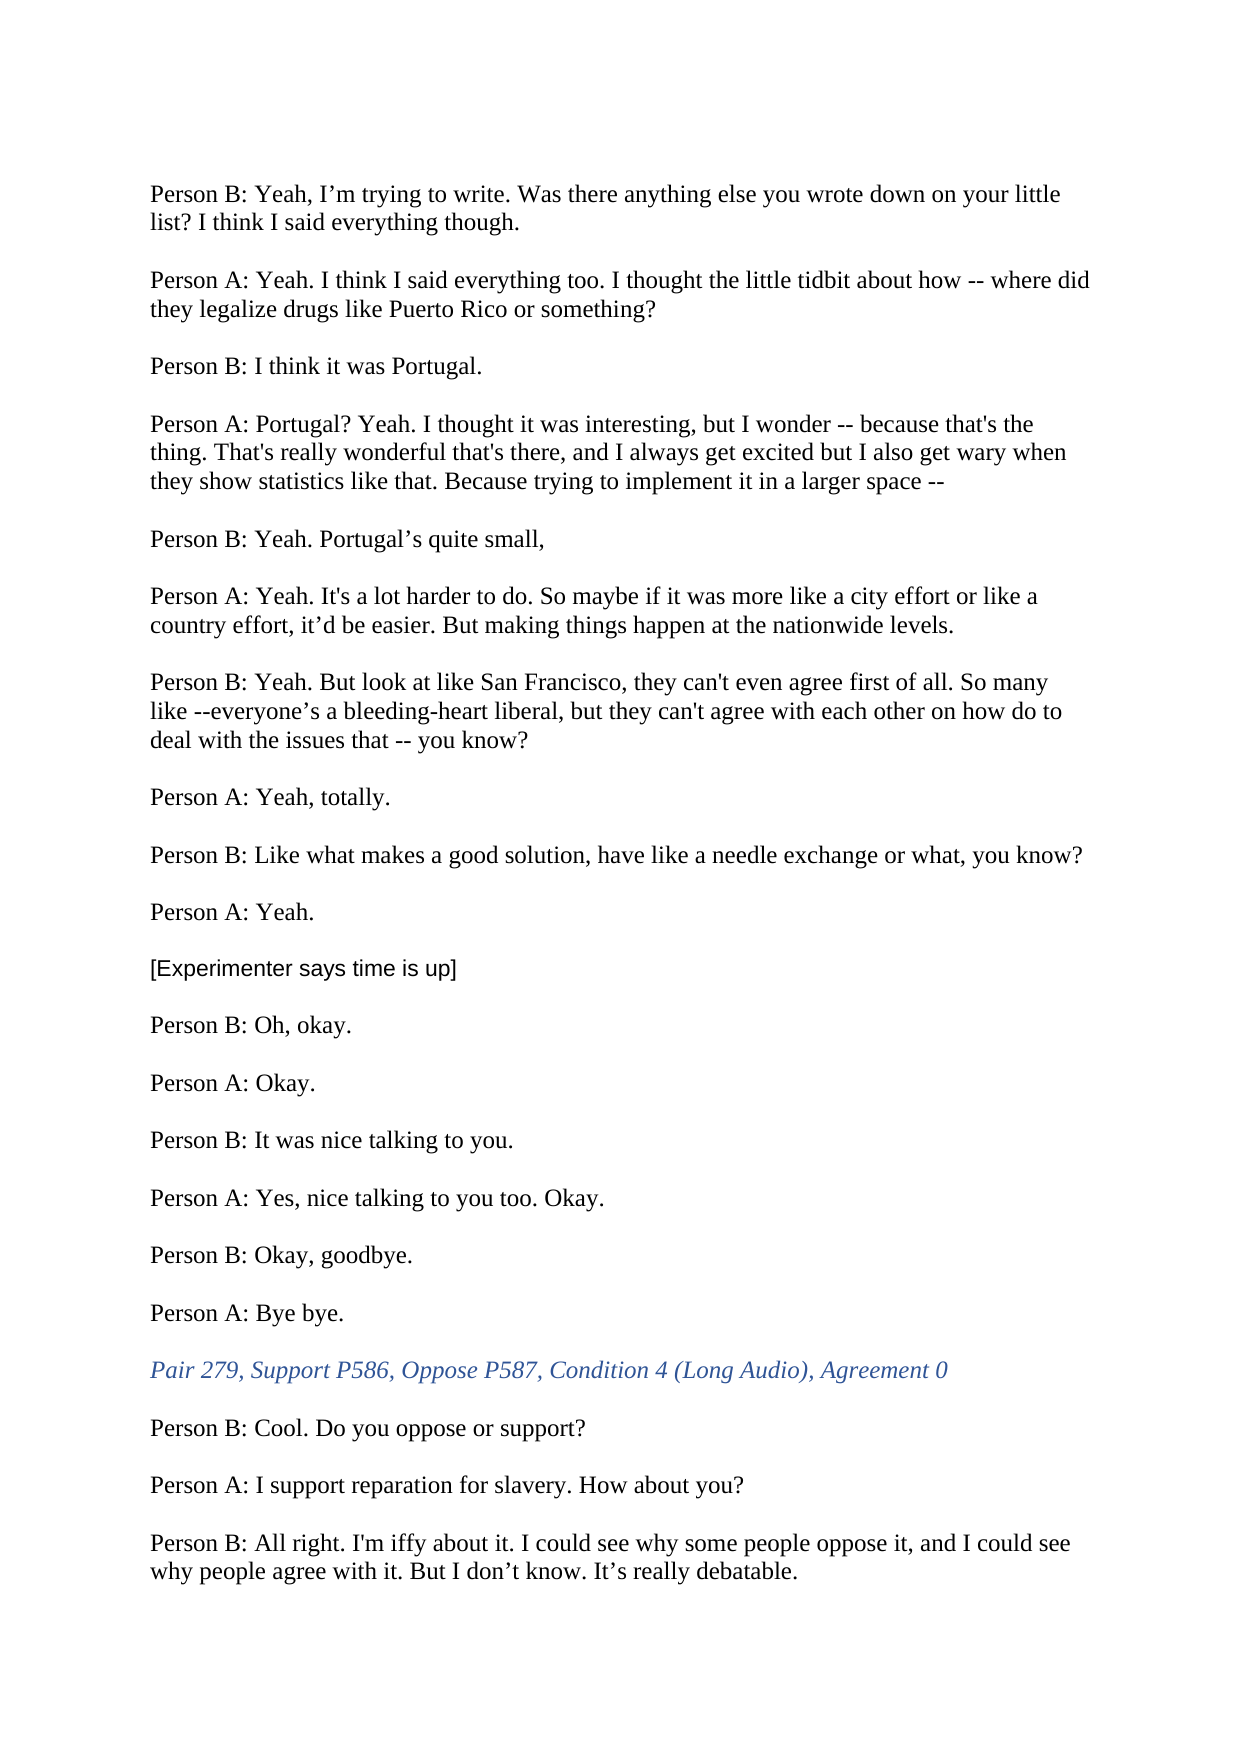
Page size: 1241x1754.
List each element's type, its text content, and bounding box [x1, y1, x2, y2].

text Person B: Okay, goodbye. [150, 1240, 1090, 1269]
text Person B: Yeah. Portugal’s quite small, [150, 524, 1090, 552]
text Person B: It was nice talking to you. [150, 1125, 1090, 1154]
text Person B: All right. I'm iffy about it. I could see why some people oppose it, and I could see why people agree with it. But I don’t know. It’s really debatable. [150, 1528, 1090, 1585]
text Person B: Like what makes a good solution, have like a needle exchange or what, you know? [150, 840, 1090, 869]
text Person B: Yeah, I’m trying to write. Was there anything else you wrote down on your little list? I think I said everything though. [150, 179, 1090, 236]
text Person B: Yeah. But look at like San Francisco, they can't even agree first of all. So many like --everyone’s a bleeding-heart liberal, but they can't agree with each other on how do to deal with the issues that -- you know? [150, 667, 1090, 754]
text Person B: Oh, okay. [150, 1010, 1090, 1039]
text Person A: Yeah. I think I said everything too. I thought the little tidbit about how -- where did they legalize drugs like Puerto Rico or something? [150, 265, 1090, 322]
text Person A: Yeah, totally. [150, 782, 1090, 811]
text Person A: Portugal? Yeah. I thought it was interesting, but I wonder -- because that's the thing. That's really wonderful that's there, and I always get excited but I also get wary when they show statistics like that. Because trying to implement it in a larger space -- [150, 409, 1090, 495]
text Person A: Yeah. [150, 897, 1090, 926]
subtitle Pair 279, Support P586, Oppose P587, Condition 4 (Long Audio), Agreement 0 [150, 1355, 1090, 1384]
text Person A: Okay. [150, 1068, 1090, 1096]
text Person A: I support reparation for slavery. How about you? [150, 1470, 1090, 1499]
text Person A: Bye bye. [150, 1298, 1090, 1326]
text Person B: Cool. Do you oppose or support? [150, 1413, 1090, 1441]
text Person A: Yes, nice talking to you too. Okay. [150, 1183, 1090, 1211]
text Person A: Yeah. It's a lot harder to do. So maybe if it was more like a city effort or like a country effort, it’d be easier. But making things happen at the nationwide levels. [150, 581, 1090, 639]
text Person B: I think it was Portugal. [150, 351, 1090, 380]
